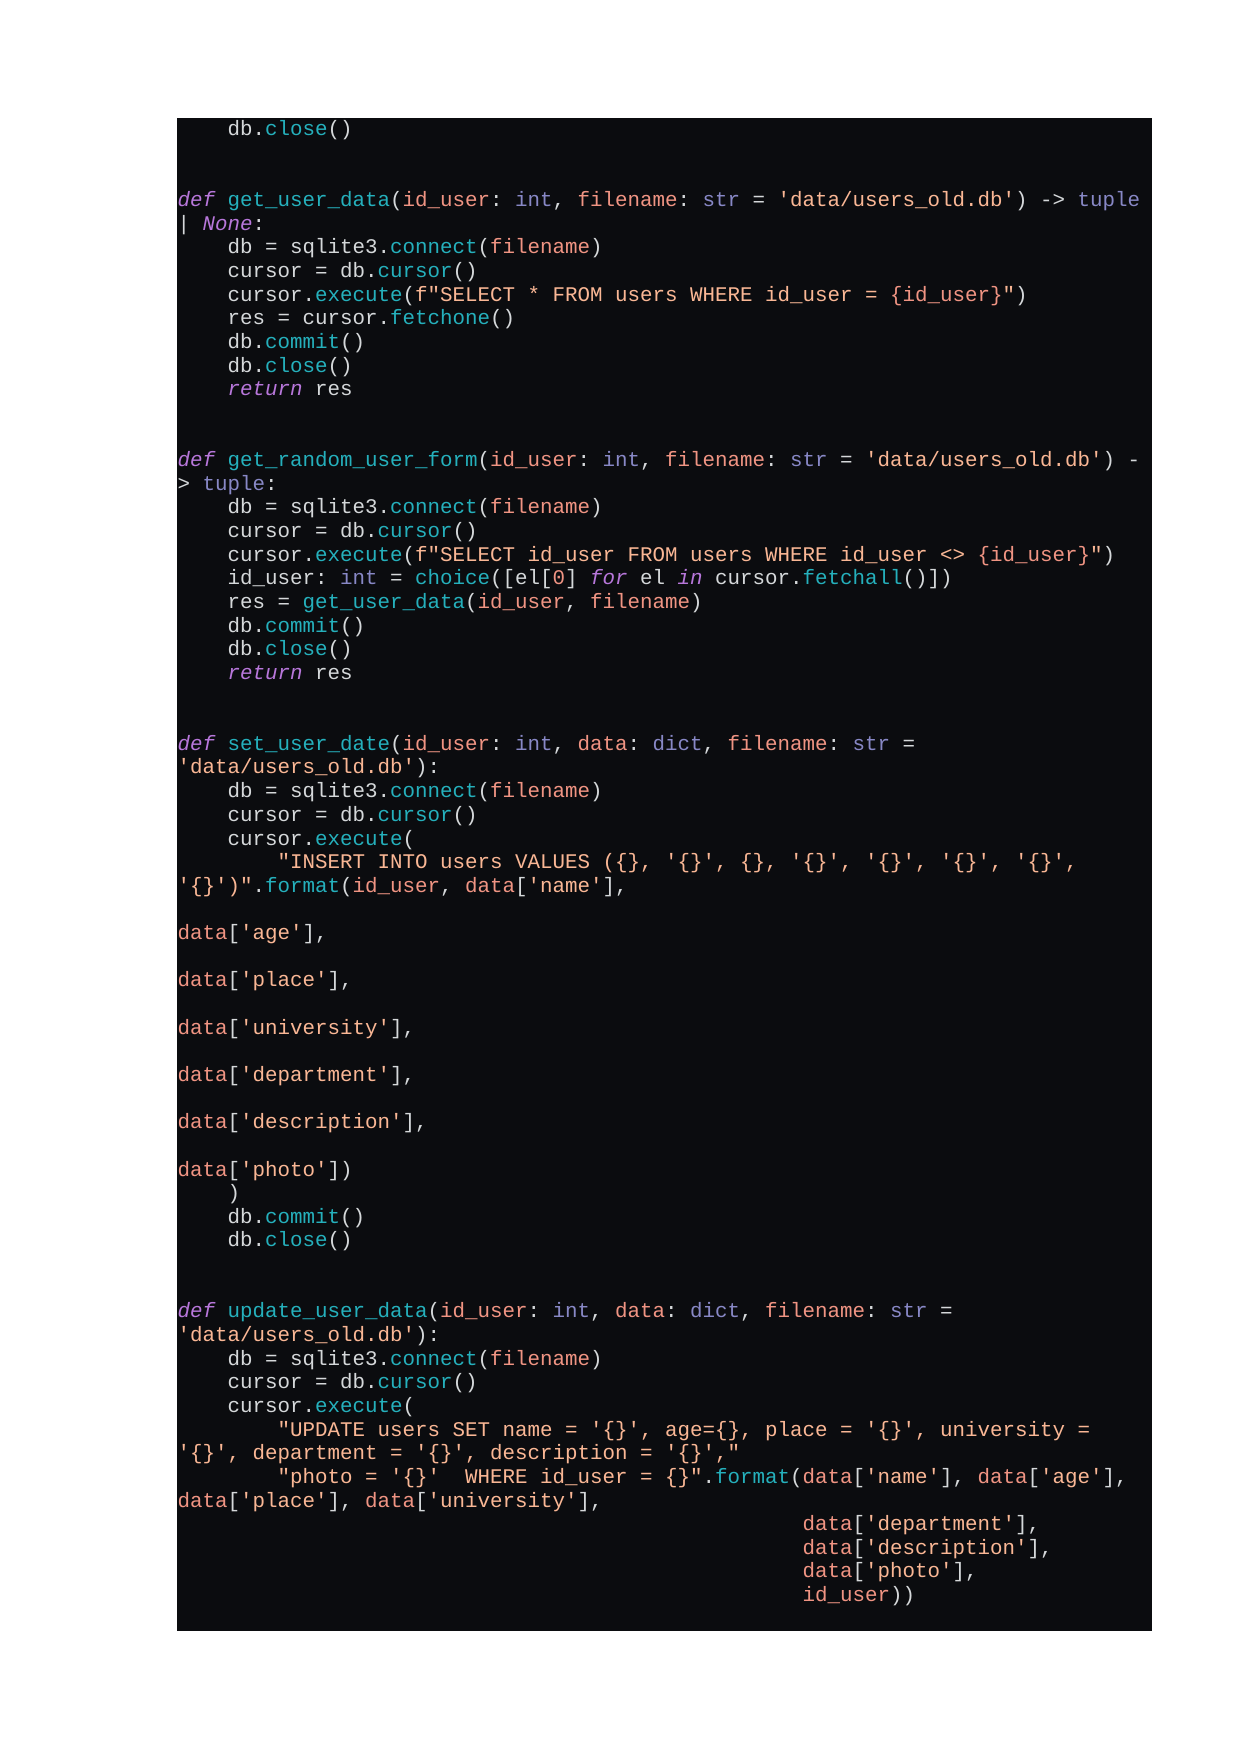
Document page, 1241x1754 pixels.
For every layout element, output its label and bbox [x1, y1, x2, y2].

text [177, 118, 1152, 1631]
